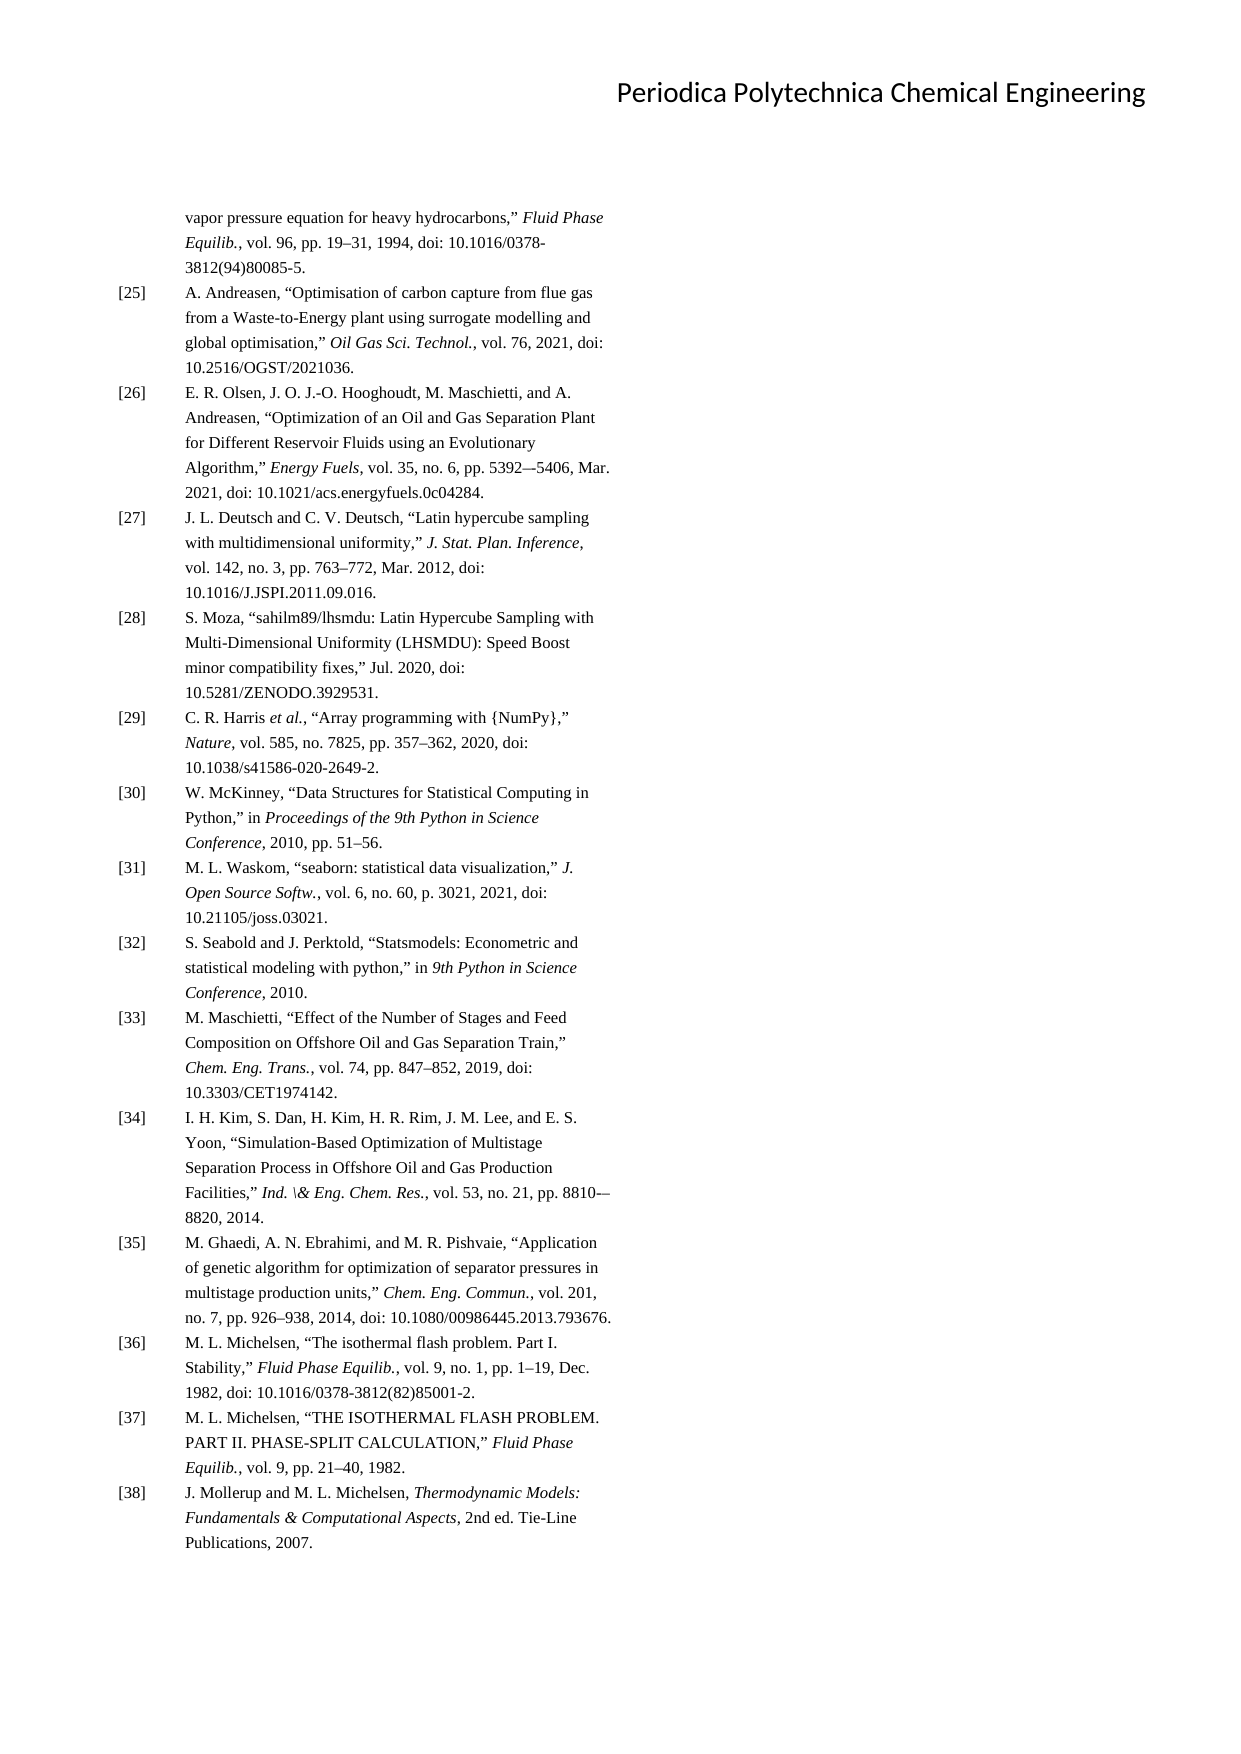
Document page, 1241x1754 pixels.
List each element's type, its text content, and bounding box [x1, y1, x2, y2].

text [37] M. L. Michelsen, “THE ISOTHERMAL FLASH PROBLEM. PART II. PHASE-SPLIT CALCULATION,” Fluid Phase Equilib., vol. 9, pp. 21–40, 1982. [118, 1404, 611, 1479]
text [36] M. L. Michelsen, “The isothermal flash problem. Part I. Stability,” Fluid Phase Equilib., vol. 9, no. 1, pp. 1–19, Dec. 1982, doi: 10.1016/0378-3812(82)85001-2. [118, 1329, 611, 1404]
text [32] S. Seabold and J. Perktold, “Statsmodels: Econometric and statistical modeling with python,” in 9th Python in Science Conference, 2010. [118, 929, 611, 1004]
text [34] I. H. Kim, S. Dan, H. Kim, H. R. Rim, J. M. Lee, and E. S. Yoon, “Simulation-Based Optimization of Multistage Separation Process in Offshore Oil and Gas Production Facilities,” Ind. \& Eng. Chem. Res., vol. 53, no. 21, pp. 8810-–8820, 2014. [118, 1104, 611, 1229]
text [25] A. Andreasen, “Optimisation of carbon capture from flue gas from a Waste-to-Energy plant using surrogate modelling and global optimisation,” Oil Gas Sci. Technol., vol. 76, 2021, doi: 10.2516/OGST/2021036. [118, 279, 611, 379]
text [28] S. Moza, “sahilm89/lhsmdu: Latin Hypercube Sampling with Multi-Dimensional Uniformity (LHSMDU): Speed Boost minor compatibility fixes,” Jul. 2020, doi: 10.5281/ZENODO.3929531. [118, 604, 611, 704]
text [29] C. R. Harris et al., “Array programming with {NumPy},” Nature, vol. 585, no. 7825, pp. 357–362, 2020, doi: 10.1038/s41586-020-2649-2. [118, 704, 611, 779]
text [38] J. Mollerup and M. L. Michelsen, Thermodynamic Models: Fundamentals & Computational Aspects, 2nd ed. Tie-Line Publications, 2007. [118, 1479, 611, 1554]
text [33] M. Maschietti, “Effect of the Number of Stages and Feed Composition on Offshore Oil and Gas Separation Train,” Chem. Eng. Trans., vol. 74, pp. 847–852, 2019, doi: 10.3303/CET1974142. [118, 1004, 611, 1104]
text [26] E. R. Olsen, J. O. J.-O. Hooghoudt, M. Maschietti, and A. Andreasen, “Optimization of an Oil and Gas Separation Plant for Different Reservoir Fluids using an Evolutionary Algorithm,” Energy Fuels, vol. 35, no. 6, pp. 5392–-5406, Mar. 2021, doi: 10.1021/acs.energyfuels.0c04284. [118, 379, 611, 504]
text [31] M. L. Waskom, “seaborn: statistical data visualization,” J. Open Source Softw., vol. 6, no. 60, p. 3021, 2021, doi: 10.21105/joss.03021. [118, 854, 611, 929]
text [35] M. Ghaedi, A. N. Ebrahimi, and M. R. Pishvaie, “Application of genetic algorithm for optimization of separator pressures in multistage production units,” Chem. Eng. Commun., vol. 201, no. 7, pp. 926–938, 2014, doi: 10.1080/00986445.2013.793676. [118, 1229, 611, 1329]
text [30] W. McKinney, “Data Structures for Statistical Computing in Python,” in Proceedings of the 9th Python in Science Conference, 2010, pp. 51–56. [118, 779, 611, 854]
